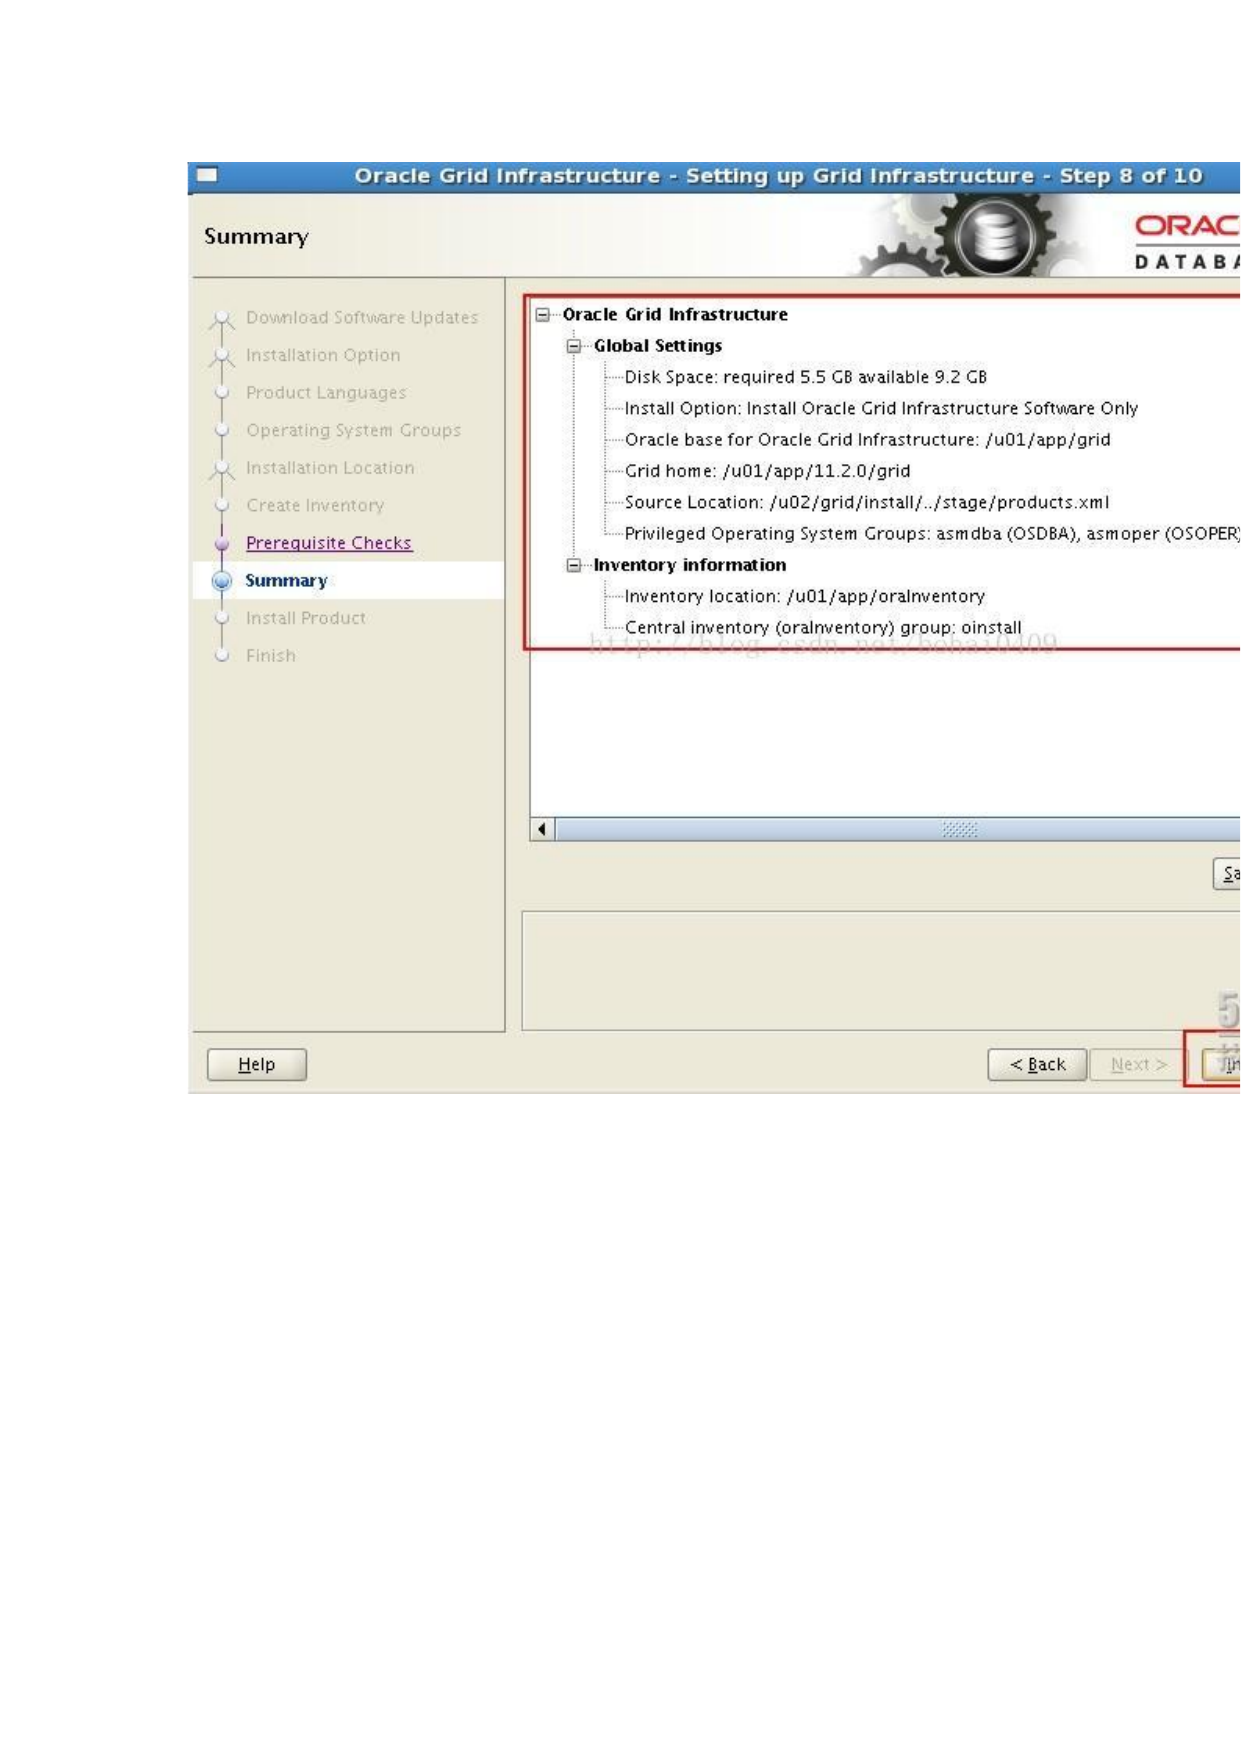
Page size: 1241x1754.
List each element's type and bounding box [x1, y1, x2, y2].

picture [187, 162, 1241, 1094]
